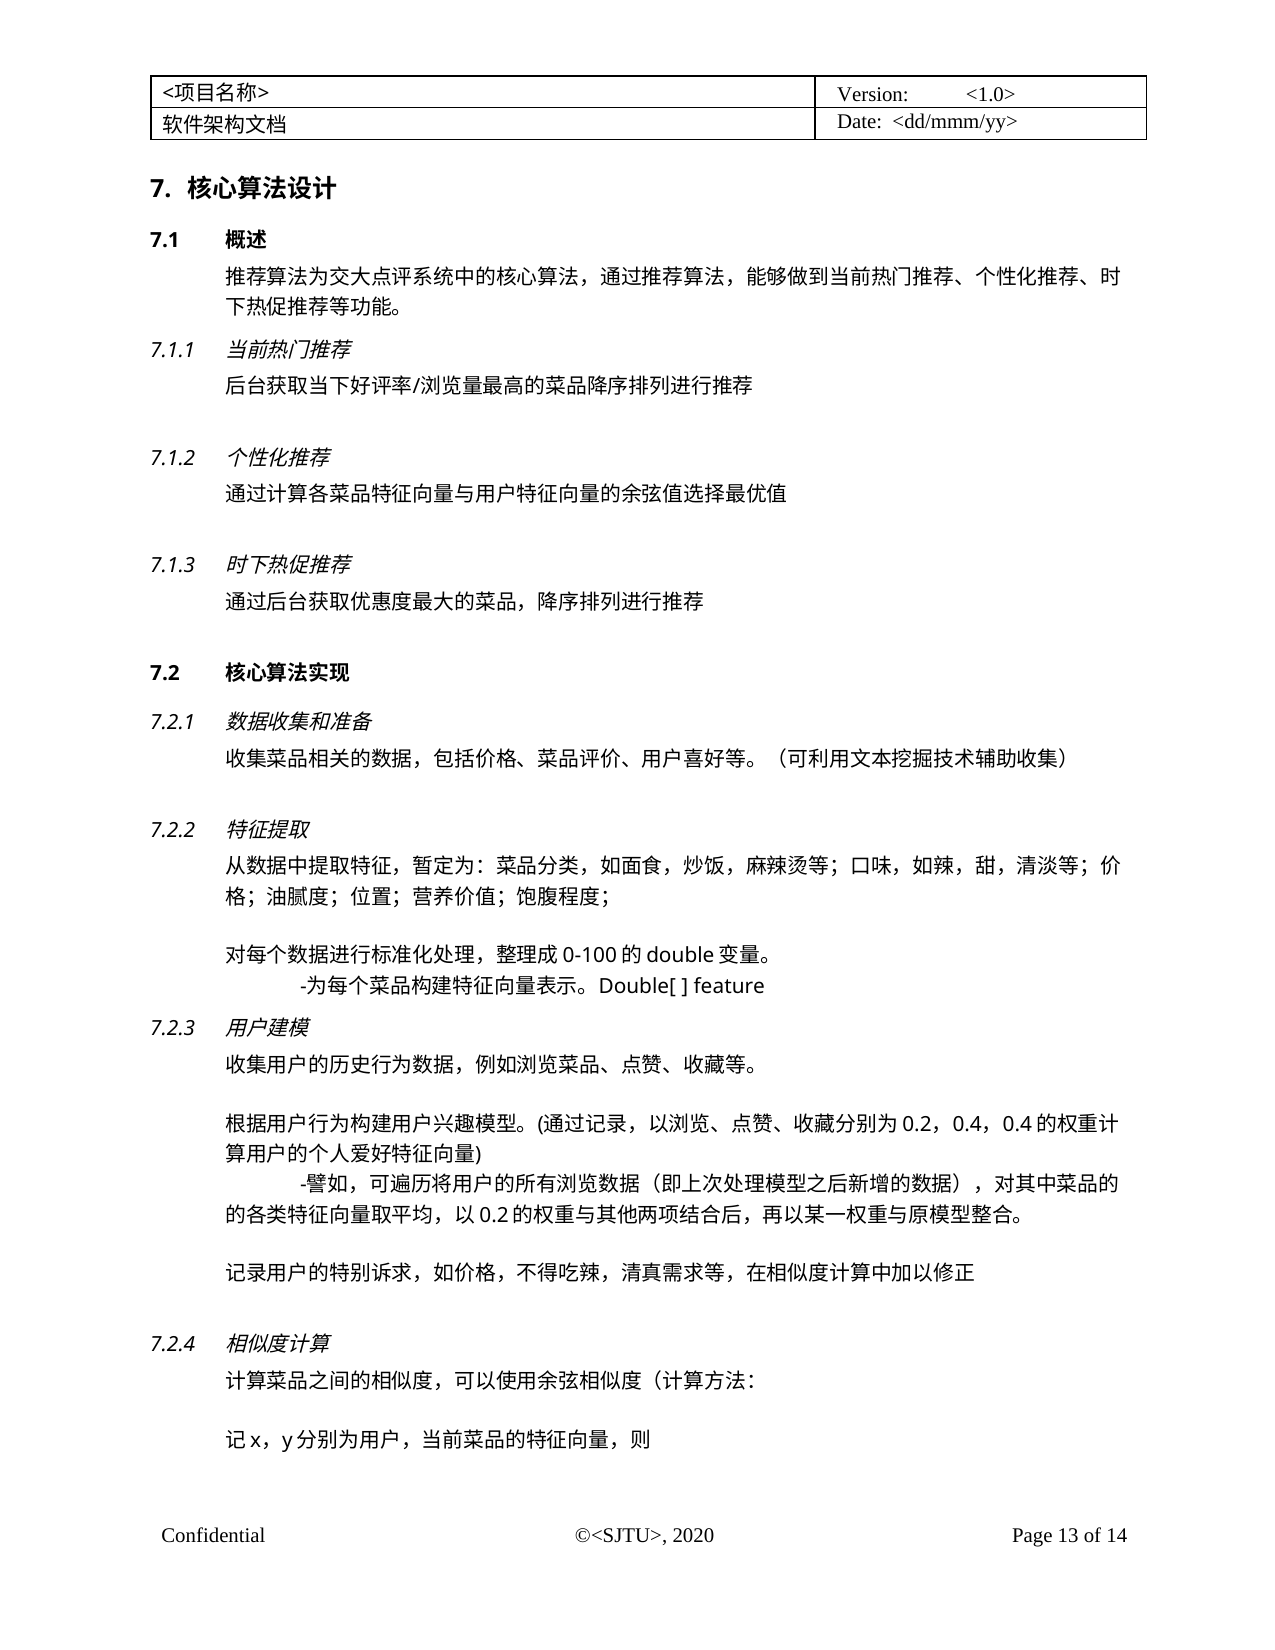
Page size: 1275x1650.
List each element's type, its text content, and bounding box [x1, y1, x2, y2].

subtitle 概述 [150, 224, 1125, 254]
subtitle 当前热门推荐 [150, 333, 1125, 363]
subtitle 个性化推荐 [150, 441, 1125, 471]
text 后台获取当下好评率/浏览量最高的菜品降序排列进行推荐 [225, 370, 1125, 400]
text -为每个菜品构建特征向量表示。Double[ ] feature [225, 969, 1125, 999]
text 记x，y分别为用户，当前菜品的特征向量，则 [225, 1423, 1125, 1453]
text 对每个数据进行标准化处理，整理成0-100的double变量。 [225, 938, 1125, 969]
text 收集菜品相关的数据，包括价格、菜品评价、用户喜好等。（可利用文本挖掘技术辅助收集） [225, 742, 1125, 772]
subtitle 数据收集和准备 [150, 705, 1125, 736]
text 通过后台获取优惠度最大的菜品，降序排列进行推荐 [225, 585, 1125, 615]
text 根据用户行为构建用户兴趣模型。(通过记录，以浏览、点赞、收藏分别为0.2，0.4，0.4的权重计算用户的个人爱好特征向量) [225, 1107, 1125, 1167]
text 记录用户的特别诉求，如价格，不得吃辣，清真需求等，在相似度计算中加以修正 [225, 1257, 1125, 1287]
text 从数据中提取特征，暂定为：菜品分类，如面食，炒饭，麻辣烫等；口味，如辣，甜，清淡等；价格；油腻度；位置；营养价值；饱腹程度； [225, 850, 1125, 910]
subtitle 特征提取 [150, 813, 1125, 843]
subtitle 核心算法设计 [150, 169, 1125, 205]
text 推荐算法为交大点评系统中的核心算法，通过推荐算法，能够做到当前热门推荐、个性化推荐、时下热促推荐等功能。 [225, 260, 1125, 321]
text 收集用户的历史行为数据，例如浏览菜品、点赞、收藏等。 [225, 1048, 1125, 1078]
text -譬如，可遍历将用户的所有浏览数据（即上次处理模型之后新增的数据），对其中菜品的的各类特征向量取平均，以0.2的权重与其他两项结合后，再以某一权重与原模型整合。 [225, 1167, 1125, 1228]
text 通过计算各菜品特征向量与用户特征向量的余弦值选择最优值 [225, 477, 1125, 508]
subtitle 核心算法实现 [150, 656, 1125, 687]
subtitle 时下热促推荐 [150, 549, 1125, 579]
subtitle 用户建模 [150, 1012, 1125, 1042]
subtitle 相似度计算 [150, 1328, 1125, 1358]
text 计算菜品之间的相似度，可以使用余弦相似度（计算方法： [225, 1364, 1125, 1394]
